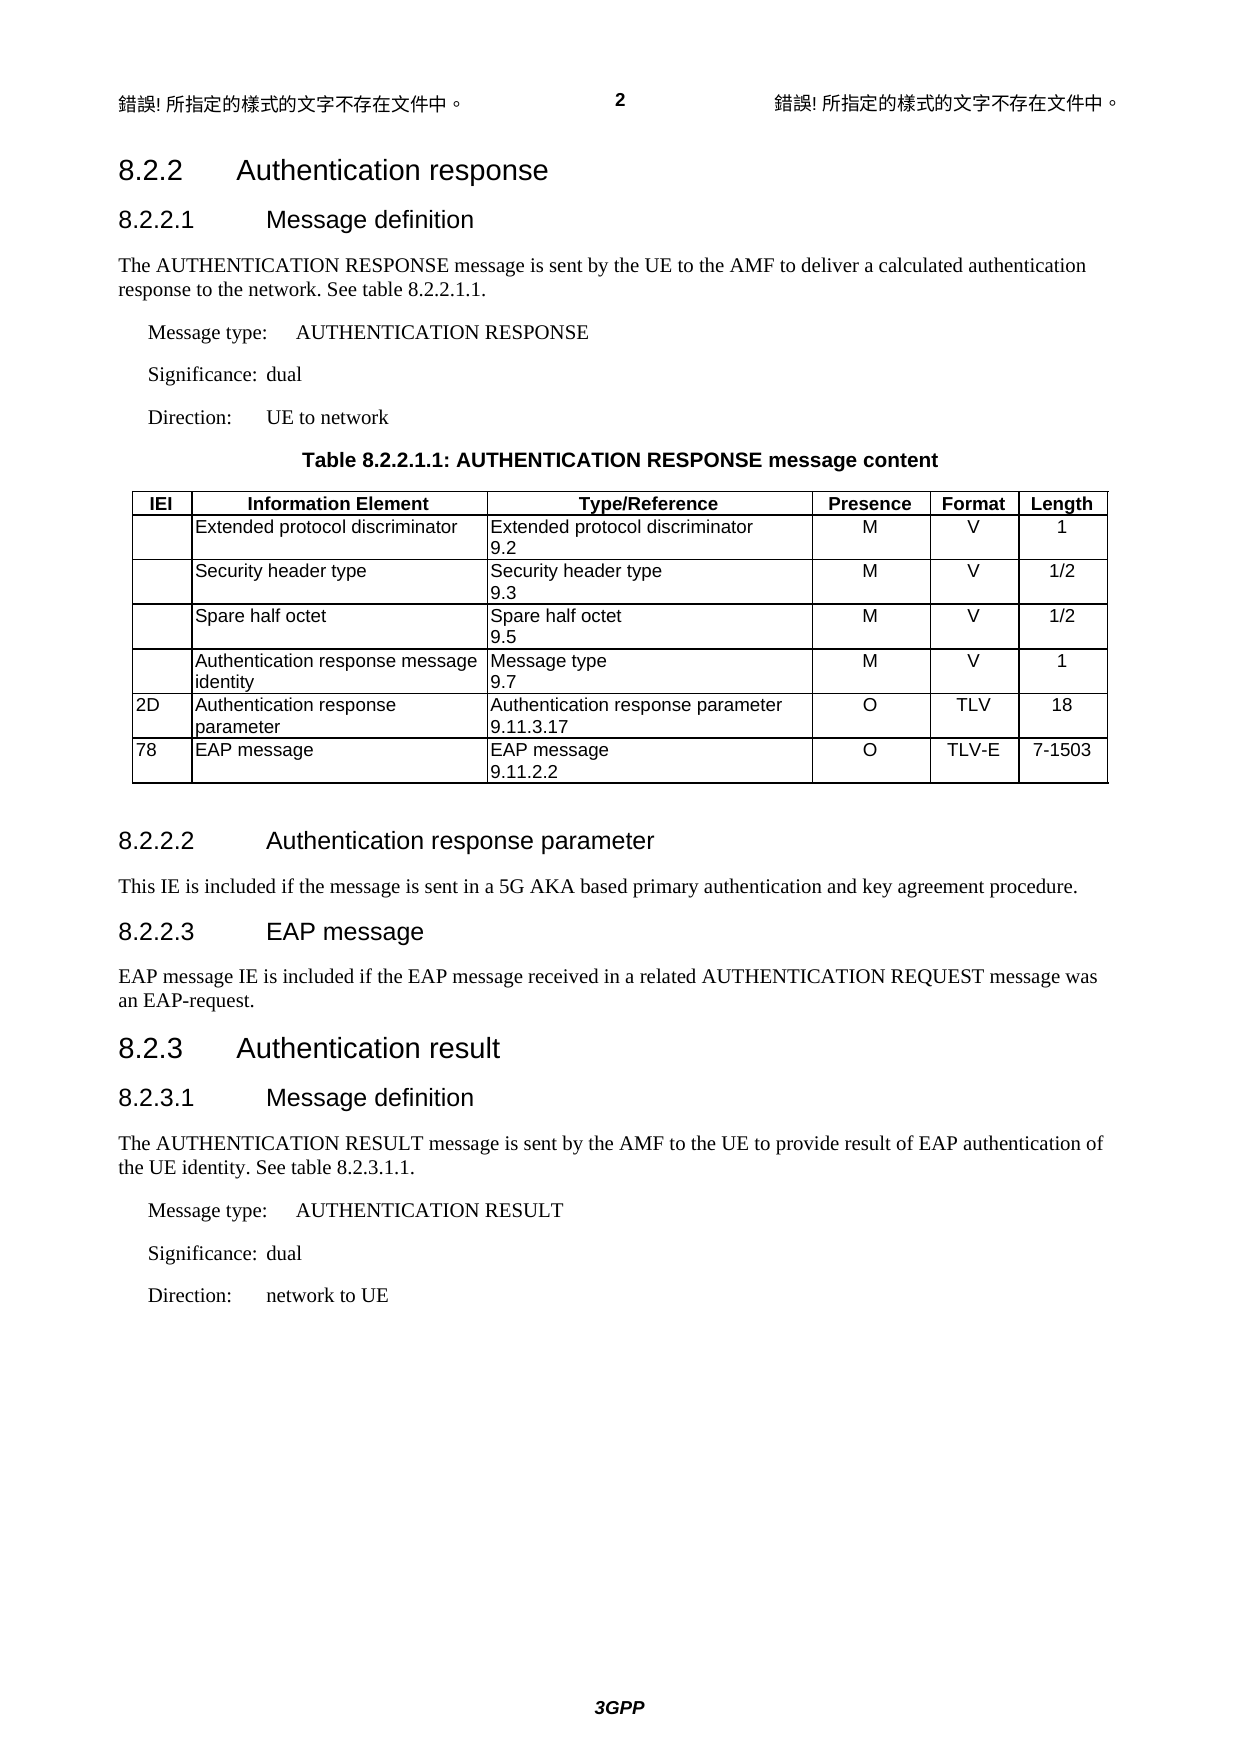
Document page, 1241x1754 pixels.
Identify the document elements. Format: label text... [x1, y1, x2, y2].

table_cell [133, 650, 191, 693]
table_cell M [813, 605, 930, 648]
table_header Type/Reference [488, 492, 812, 514]
subtitle 8.2.3.1 Message definition [118, 1083, 1122, 1112]
table_cell Extended protocol discriminator [193, 516, 487, 558]
table_cell EAP message [193, 739, 487, 782]
text The AUTHENTICATION RESULT message is sent by the AMF to the UE to provide result of EAP authentication of the UE identity. See table 8.2.3.1.1. [118, 1131, 1122, 1179]
table_cell O [813, 694, 930, 737]
text The AUTHENTICATION RESPONSE message is sent by the UE to the AMF to deliver a calculated authentication response to the network. See table 8.2.2.1.1. [118, 253, 1122, 301]
table_cell EAP message 9.11.2.2 [488, 739, 812, 782]
table_cell 1/2 [1020, 560, 1107, 603]
text Direction: UE to network [148, 405, 1122, 429]
table_header IEI [133, 492, 191, 514]
table_cell TLV [931, 694, 1018, 737]
table_cell M [813, 560, 930, 603]
subtitle 8.2.3 Authentication result [118, 1031, 1122, 1064]
table_cell TLV-E [931, 739, 1018, 782]
text Significance: dual [148, 362, 1122, 386]
table_cell 7-1503 [1020, 739, 1107, 782]
table_cell Security header type [193, 560, 487, 603]
table_cell O [813, 739, 930, 782]
table_cell V [931, 516, 1018, 558]
text This IE is included if the message is sent in a 5G AKA based primary authentication and key agreement procedure. [118, 874, 1122, 898]
subtitle 8.2.2.2 Authentication response parameter [118, 826, 1122, 855]
text Significance: dual [148, 1241, 1122, 1264]
table_cell 18 [1020, 694, 1107, 737]
table_cell [133, 560, 191, 603]
subtitle 8.2.2.3 EAP message [118, 917, 1122, 945]
table_cell Authentication response parameter 9.11.3.17 [488, 694, 812, 737]
table_cell M [813, 650, 930, 693]
table_cell V [931, 560, 1018, 603]
table_cell Security header type 9.3 [488, 560, 812, 603]
text Message type: AUTHENTICATION RESPONSE [148, 319, 1122, 344]
text Message type: AUTHENTICATION RESULT [148, 1198, 1122, 1222]
text Direction: network to UE [148, 1283, 1122, 1307]
table_header Length [1020, 492, 1107, 514]
table_cell Spare half octet 9.5 [488, 605, 812, 648]
table_cell Message type 9.7 [488, 650, 812, 693]
table_cell 2D [133, 694, 191, 737]
table_cell Authentication response parameter [193, 694, 487, 737]
table_cell [133, 605, 191, 648]
text EAP message IE is included if the EAP message received in a related AUTHENTICATION REQUEST message was an EAP-request. [118, 964, 1122, 1012]
table_cell V [931, 650, 1018, 693]
subtitle 8.2.2.1 Message definition [118, 205, 1122, 234]
table_cell 1/2 [1020, 605, 1107, 648]
table_cell Spare half octet [193, 605, 487, 648]
table_cell Extended protocol discriminator 9.2 [488, 516, 812, 558]
text Table 8.2.2.1.1: AUTHENTICATION RESPONSE message content [118, 448, 1122, 472]
table_cell 78 [133, 739, 191, 782]
table_header Presence [813, 492, 930, 514]
subtitle 8.2.2 Authentication response [118, 153, 1122, 186]
table_cell 1 [1020, 650, 1107, 693]
table_cell 1 [1020, 516, 1107, 558]
table_header Format [931, 492, 1018, 514]
table_cell V [931, 605, 1018, 648]
table_header Information Element [193, 492, 487, 514]
table_cell M [813, 516, 930, 558]
table_cell [133, 516, 191, 558]
table_cell Authentication response message identity [193, 650, 487, 693]
